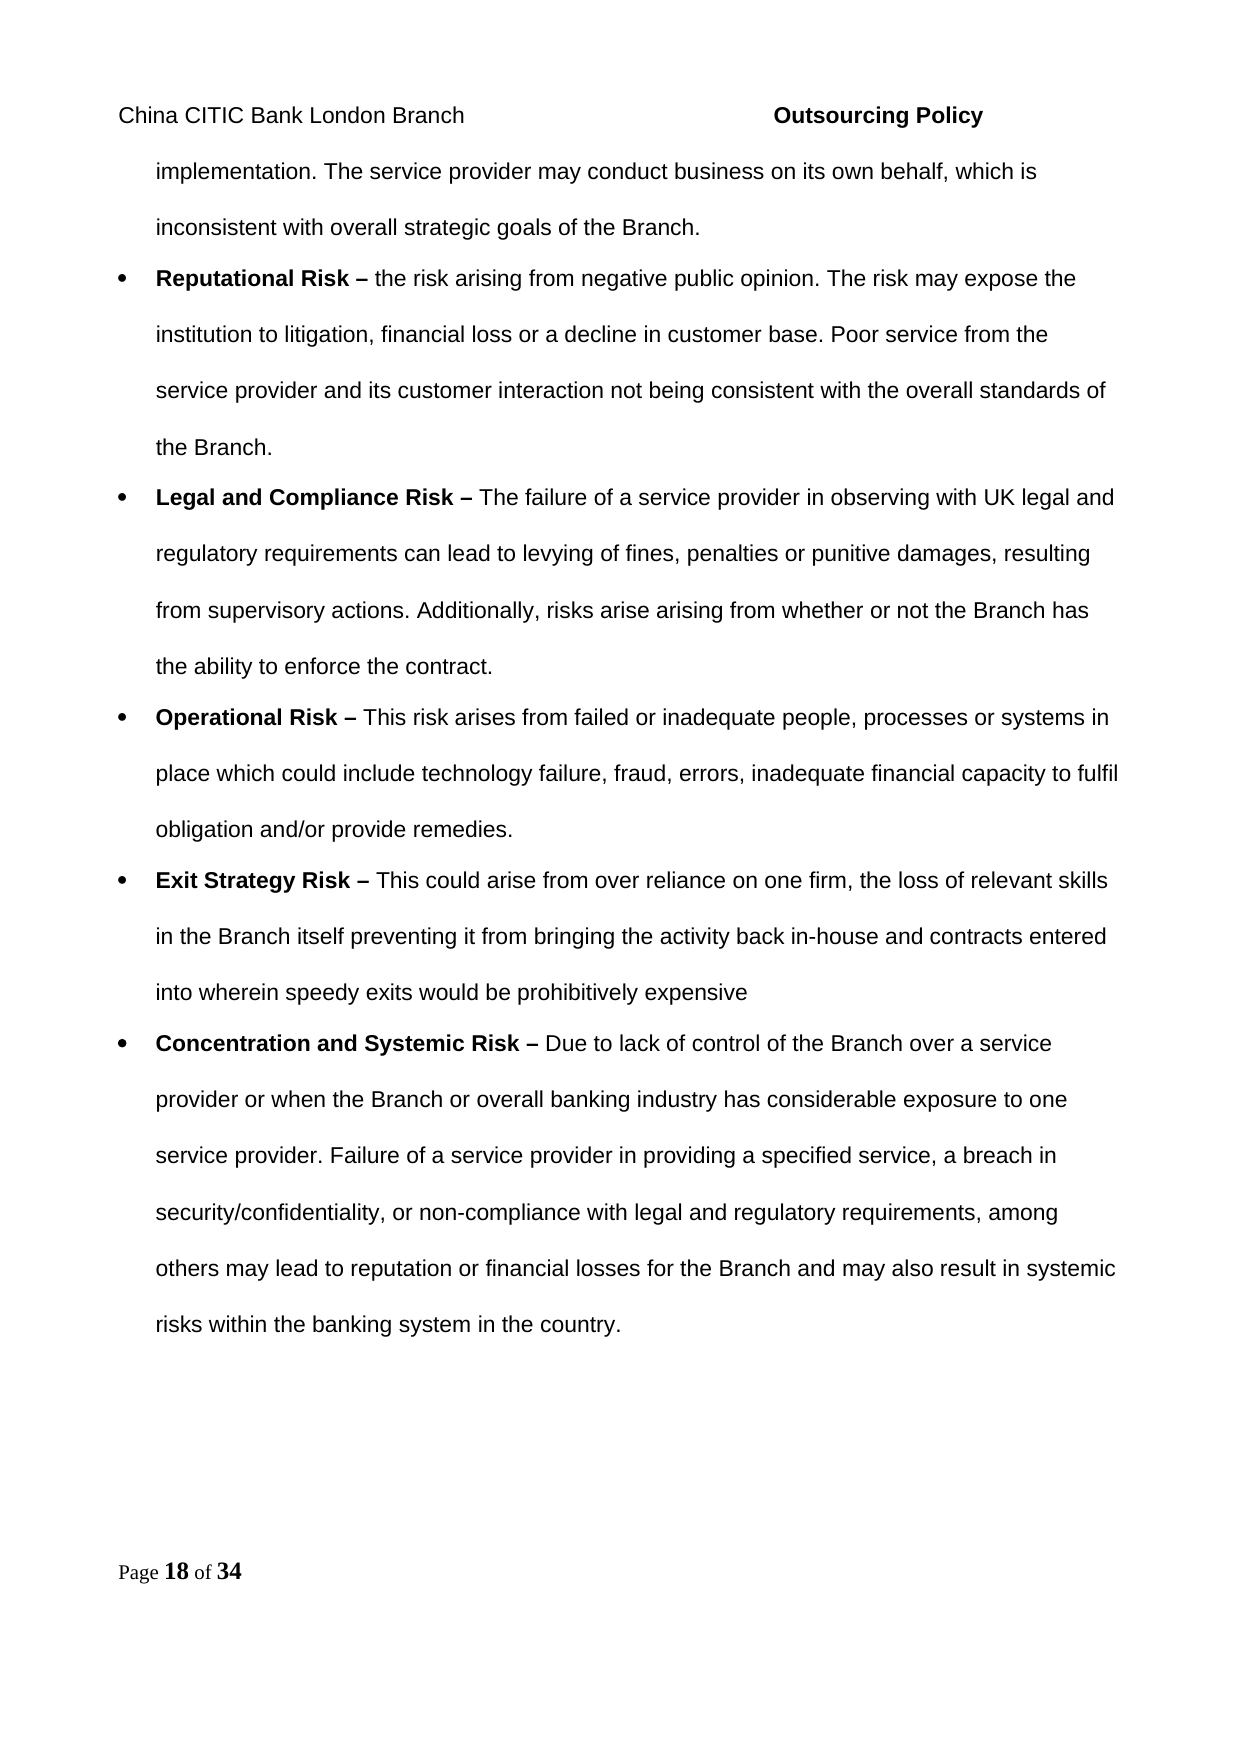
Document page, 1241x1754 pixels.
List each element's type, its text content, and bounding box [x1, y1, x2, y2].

text Operational Risk – This risk arises from failed or inadequate people, processes or systems in place which could include technology failure, fraud, errors, inadequate financial capacity to fulfil obligation and/or provide remedies. [118, 698, 1122, 848]
text Reputational Risk – the risk arising from negative public opinion. The risk may expose the institution to litigation, financial loss or a decline in customer base. Poor service from the service provider and its customer interaction not being consistent with the overall standards of the Branch. [118, 259, 1122, 466]
text Legal and Compliance Risk – The failure of a service provider in observing with UK legal and regulatory requirements can lead to levying of fines, penalties or punitive damages, resulting from supervisory actions. Additionally, risks arise arising from whether or not the Branch has the ability to enforce the contract. [118, 479, 1122, 685]
text Concentration and Systemic Risk – Due to lack of control of the Branch over a service provider or when the Branch or overall banking industry has considerable exposure to one service provider. Failure of a service provider in providing a specified service, a breach in security/confidentiality, or non-compliance with legal and regulatory requirements, among others may lead to reputation or financial losses for the Branch and may also result in systemic risks within the banking system in the country. [118, 1024, 1122, 1343]
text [118, 152, 1122, 246]
text Exit Strategy Risk – This could arise from over reliance on one firm, the loss of relevant skills in the Branch itself preventing it from bringing the activity back in-house and contracts entered into wherein speedy exits would be prohibitively expensive [118, 861, 1122, 1011]
